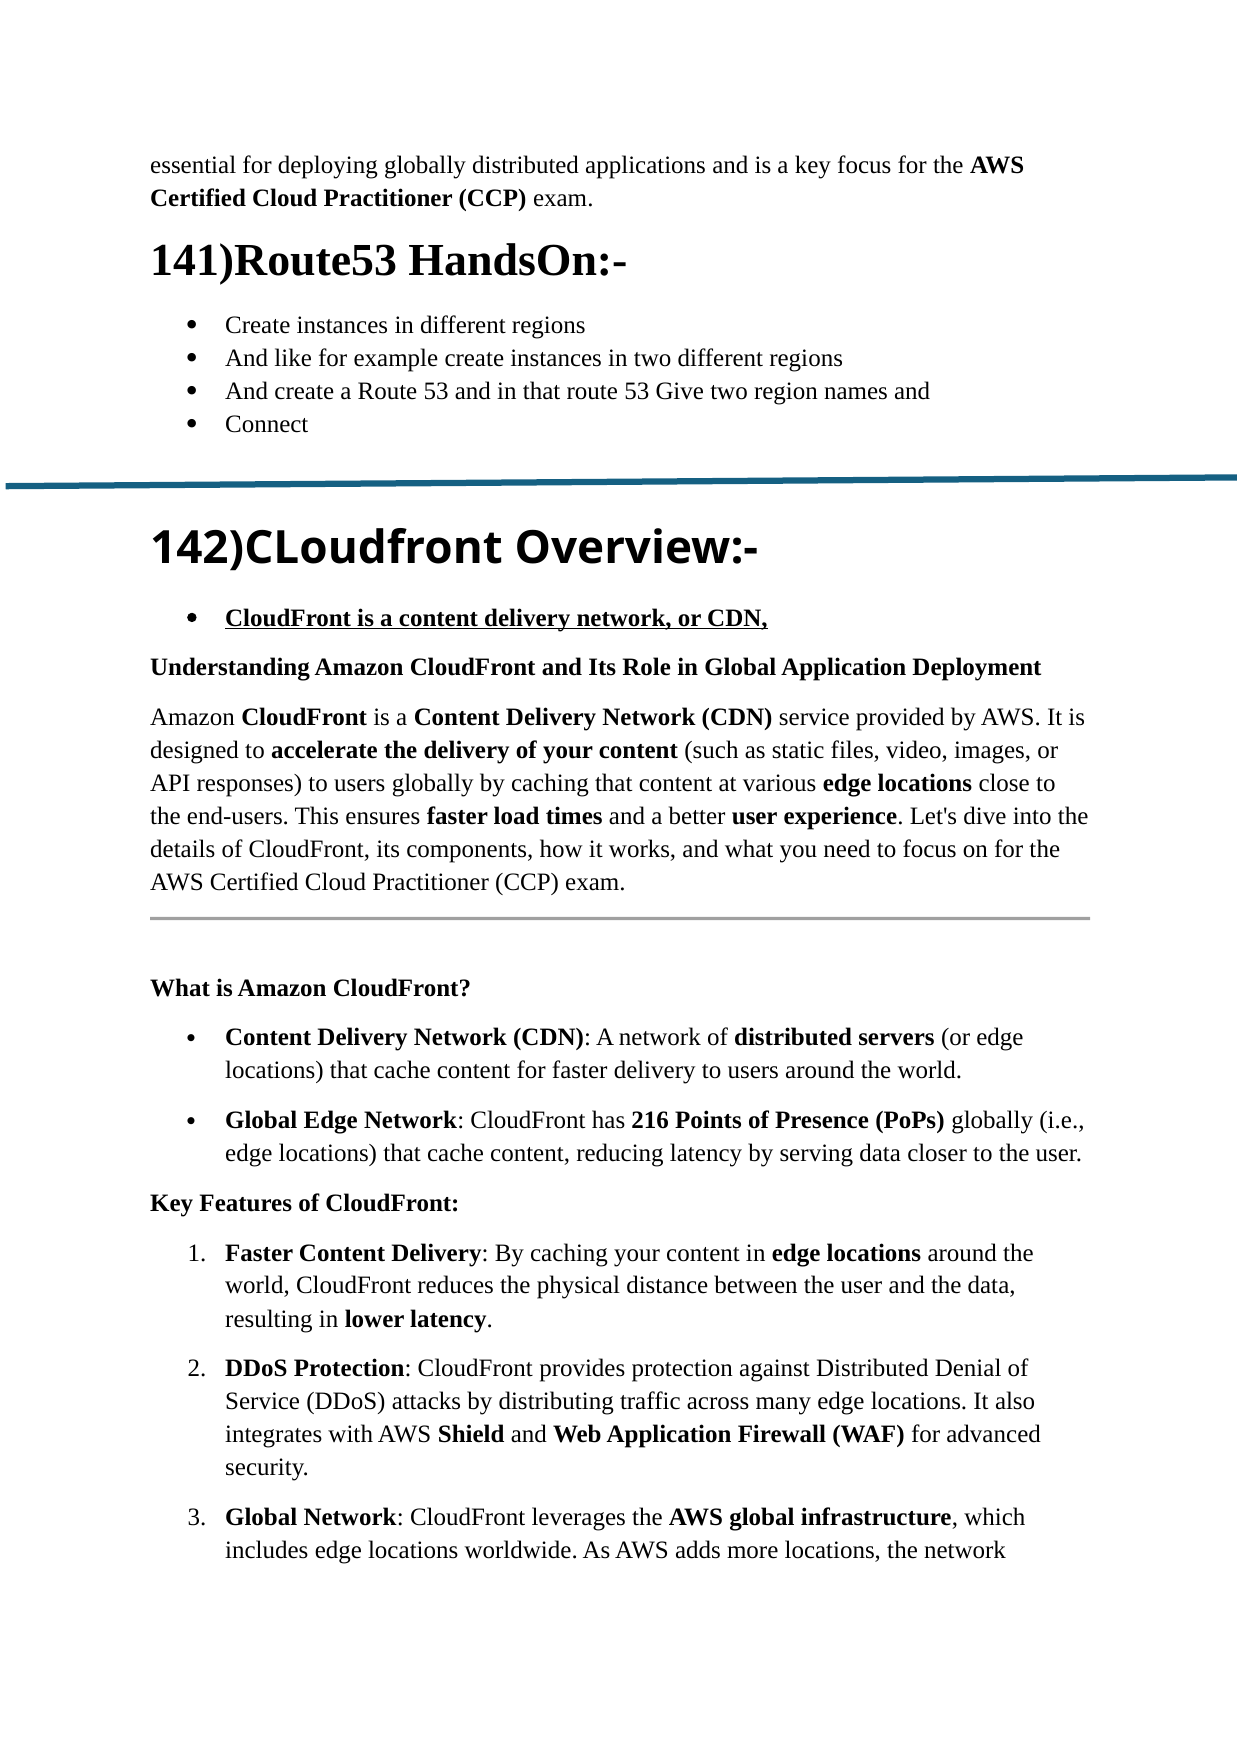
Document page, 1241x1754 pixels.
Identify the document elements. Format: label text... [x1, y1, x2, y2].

text Amazon CloudFront is a Content Delivery Network (CDN) service provided by AWS. It is designed to accelerate the delivery of your content (such as static files, video, images, or API responses) to users globally by caching that content at various edge locations close to the end-users. This ensures faster load times and a better user experience. Let's dive into the details of CloudFront, its components, how it works, and what you need to focus on for the AWS Certified Cloud Practitioner (CCP) exam. [150, 702, 1090, 896]
list Connect [187, 409, 1090, 438]
list CloudFront is a content delivery network, or CDN, [187, 603, 1090, 632]
list And like for example create instances in two different regions [187, 343, 1090, 372]
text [150, 150, 1090, 212]
list Faster Content Delivery: By caching your content in edge locations around the world, CloudFront reduces the physical distance between the user and the data, resulting in lower latency. [187, 1238, 1090, 1332]
list Global Edge Network: CloudFront has 216 Points of Presence (PoPs) globally (i.e., edge locations) that cache content, reducing latency by serving data closer to the user. [187, 1105, 1090, 1167]
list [187, 1502, 1090, 1564]
list Content Delivery Network (CDN): A network of distributed servers (or edge locations) that cache content for faster delivery to users around the world. [187, 1022, 1090, 1084]
list DDoS Protection: CloudFront provides protection against Distributed Denial of Service (DDoS) attacks by distributing traffic across many edge locations. It also integrates with AWS Shield and Web Application Firewall (WAF) for advanced security. [187, 1353, 1090, 1481]
text 142)CLoudfront Overview:- [150, 514, 1090, 577]
list And create a Route 53 and in that route 53 Give two region names and [187, 376, 1090, 405]
text Understanding Amazon CloudFront and Its Role in Global Application Deployment [150, 652, 1090, 681]
list Create instances in different regions [187, 310, 1090, 339]
text Key Features of CloudFront: [150, 1188, 1090, 1217]
text What is Amazon CloudFront? [150, 973, 1090, 1002]
text 141)Route53 HandsOn:- [150, 233, 1090, 285]
